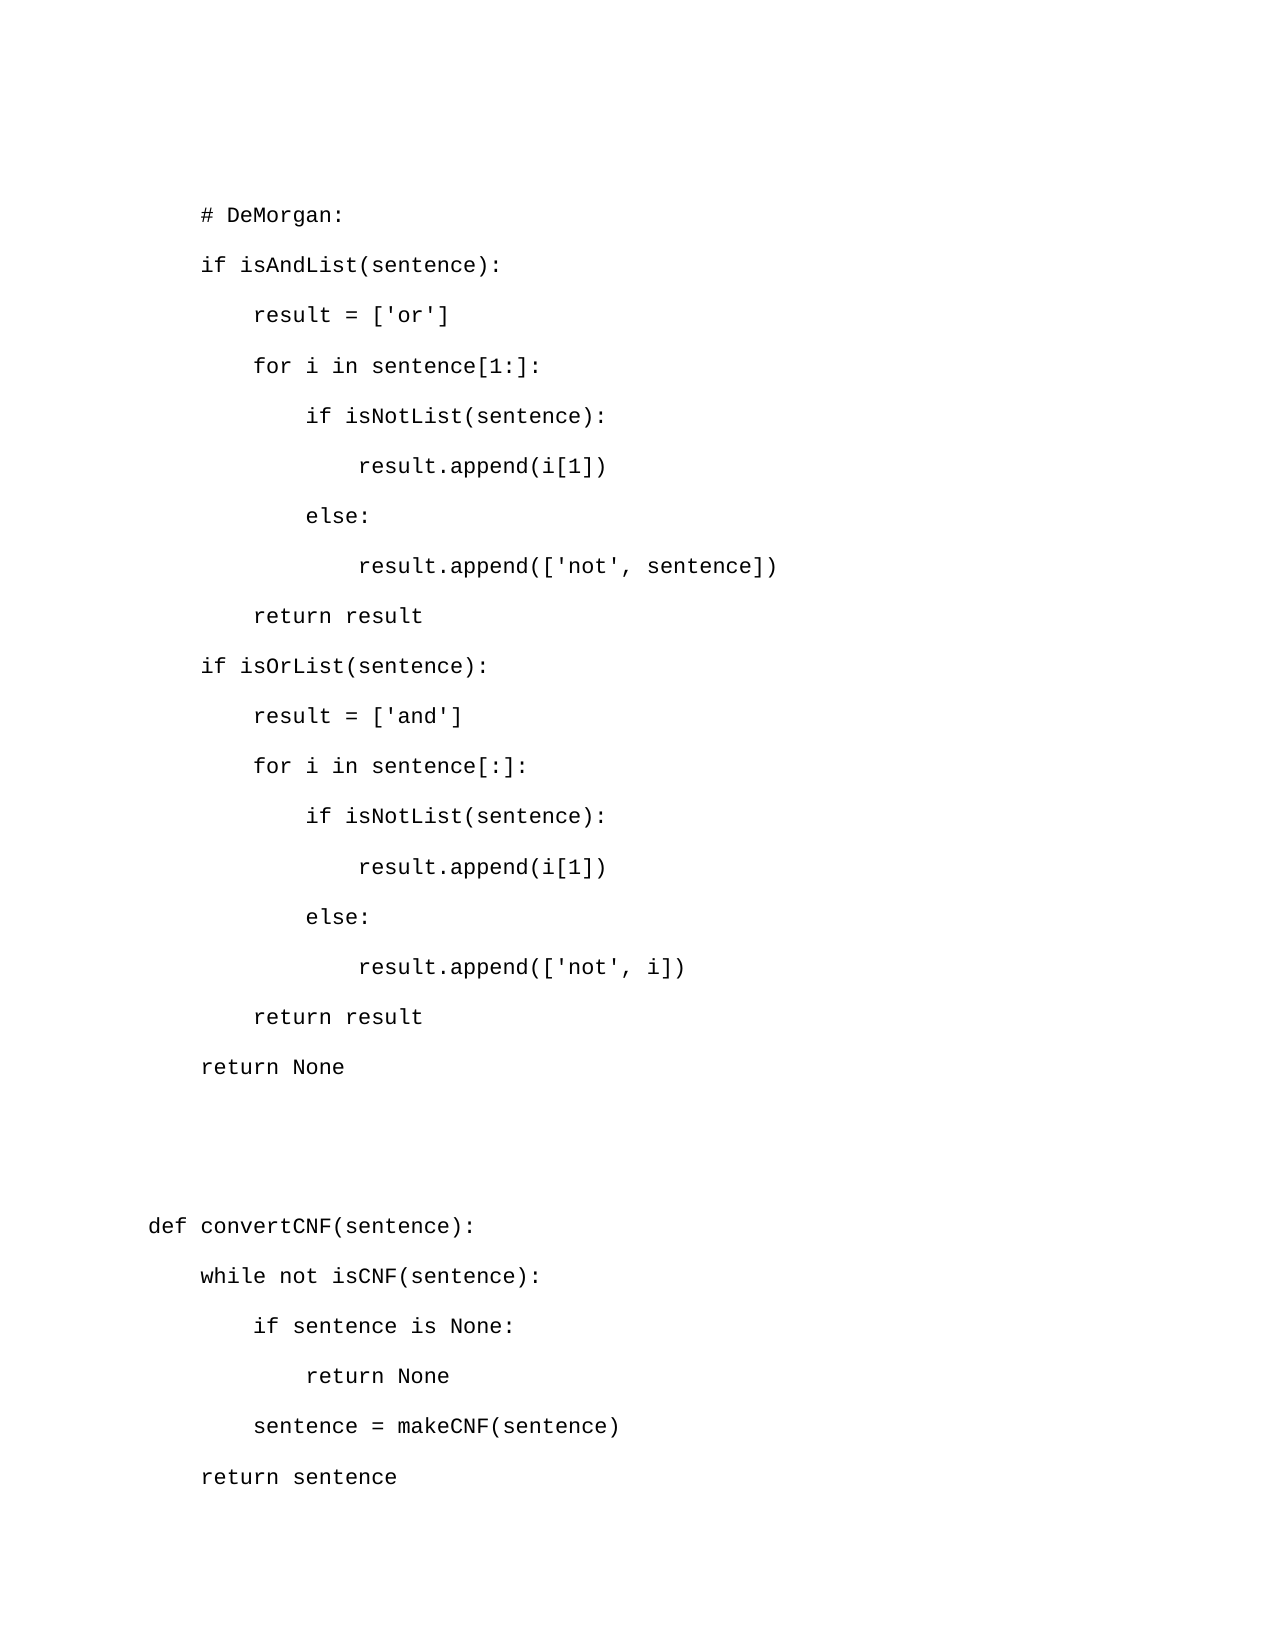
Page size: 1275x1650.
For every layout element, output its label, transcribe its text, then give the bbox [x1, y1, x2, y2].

text if isOrList(sentence): [148, 655, 1127, 680]
text result.append(i[1]) [148, 856, 1127, 881]
text # DeMorgan: [148, 204, 1127, 229]
text if sentence is None: [148, 1316, 1127, 1340]
text for i in sentence[:]: [148, 756, 1127, 780]
text return None [148, 1366, 1127, 1390]
text def convertCNF(sentence): [148, 1215, 1127, 1240]
text while not isCNF(sentence): [148, 1265, 1127, 1290]
text if isAndList(sentence): [148, 254, 1127, 279]
text result = ['or'] [148, 305, 1127, 329]
text for i in sentence[1:]: [148, 355, 1127, 379]
text result.append(['not', sentence]) [148, 555, 1127, 580]
text return None [148, 1056, 1127, 1081]
text if isNotList(sentence): [148, 806, 1127, 831]
text return result [148, 1006, 1127, 1031]
text sentence = makeCNF(sentence) [148, 1416, 1127, 1441]
text if isNotList(sentence): [148, 405, 1127, 430]
text return result [148, 605, 1127, 630]
text result = ['and'] [148, 706, 1127, 730]
text return sentence [148, 1466, 1127, 1491]
text result.append(['not', i]) [148, 956, 1127, 981]
text else: [148, 906, 1127, 931]
text else: [148, 505, 1127, 530]
text result.append(i[1]) [148, 455, 1127, 480]
